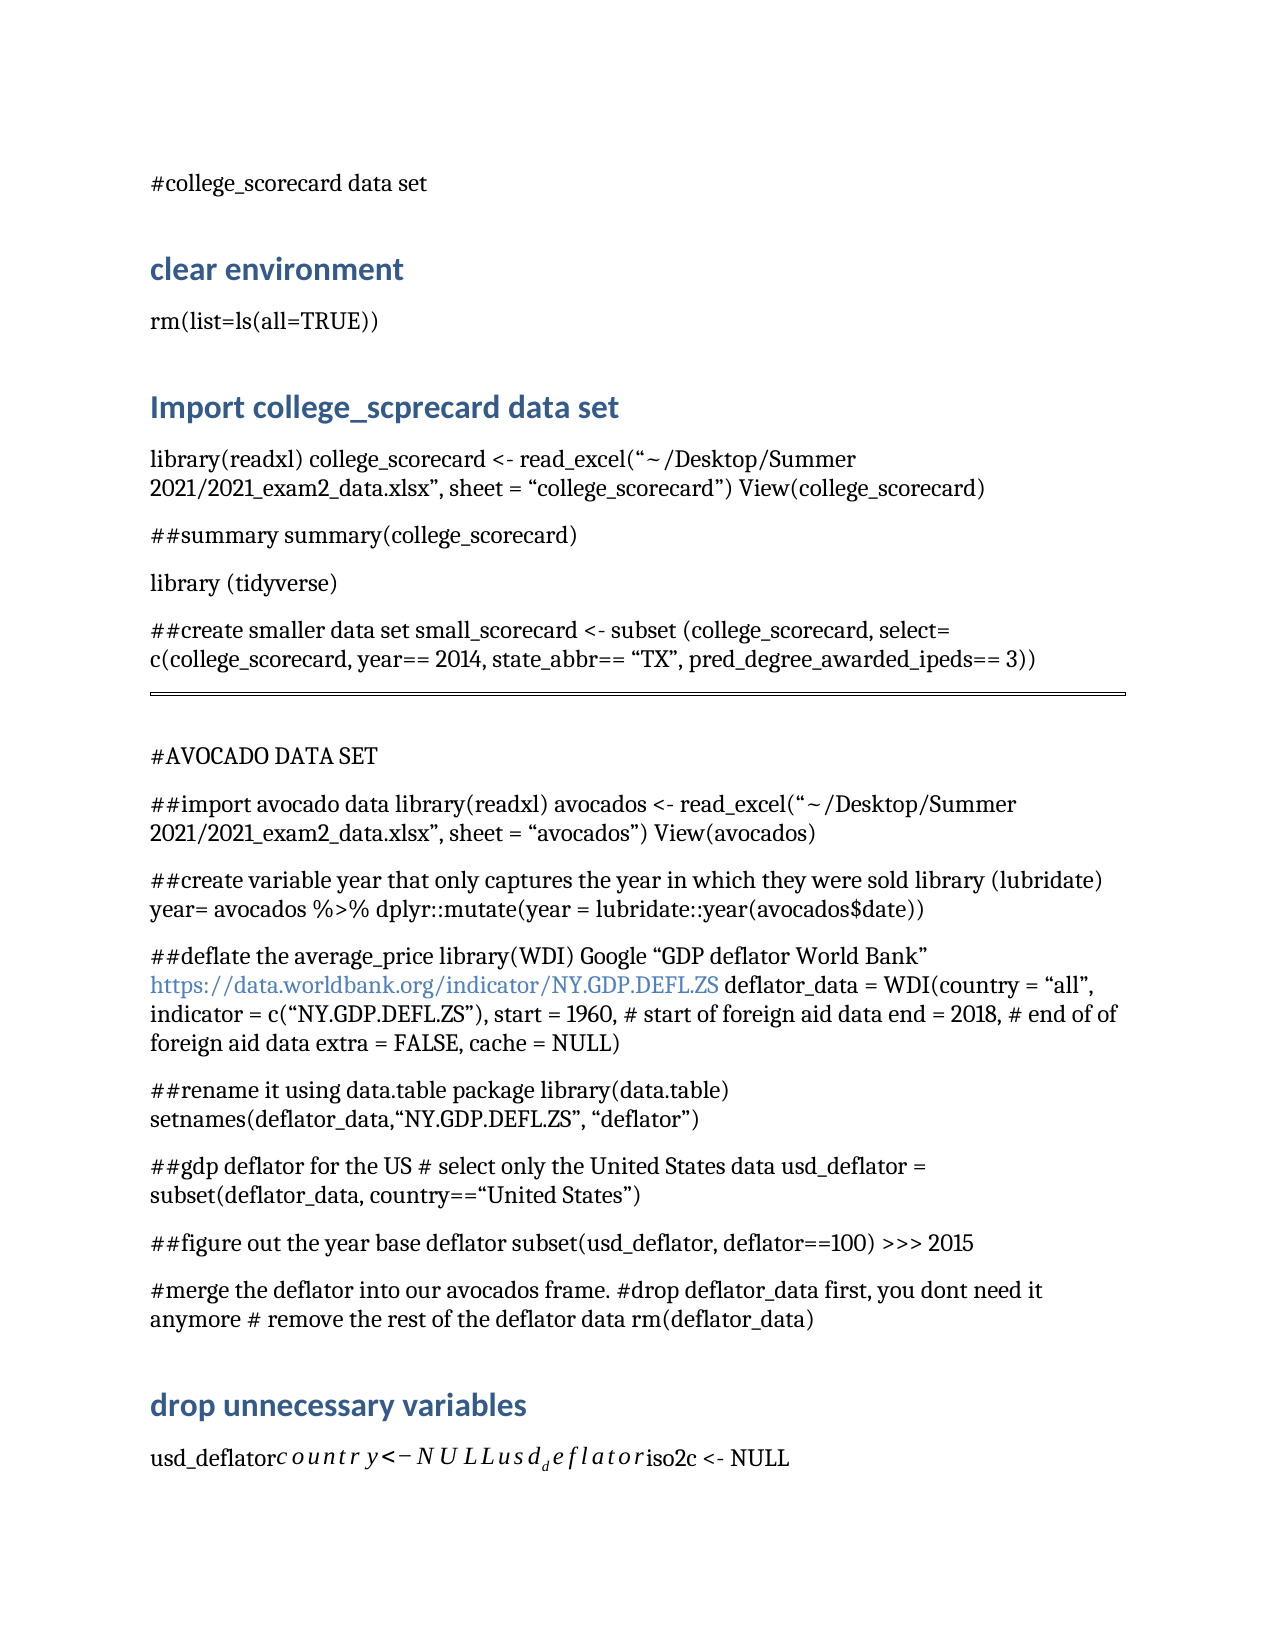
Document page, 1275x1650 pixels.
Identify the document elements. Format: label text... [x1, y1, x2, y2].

text library (tidyverse) [150, 569, 1125, 598]
text ##import avocado data library(readxl) avocados <- read_excel(“~/Desktop/Summer 2021/2021_exam2_data.xlsx”, sheet = “avocados”) View(avocados) [150, 790, 1125, 847]
text ##rename it using data.table package library(data.table) setnames(deflator_data,“NY.GDP.DEFL.ZS”, “deflator”) [150, 1076, 1125, 1133]
text ##create variable year that only captures the year in which they were sold library (lubridate) year= avocados %>% dplyr::mutate(year = lubridate::year(avocados$date)) [150, 866, 1125, 923]
text ##figure out the year base deflator subset(usd_deflator, deflator==100) >>> 2015 [150, 1228, 1125, 1257]
text ##summary summary(college_scorecard) [150, 521, 1125, 550]
subtitle clear environment [150, 247, 1125, 288]
subtitle drop unnecessary variables [150, 1383, 1125, 1424]
text #merge the deflator into our avocados frame. #drop deflator_data first, you dont need it anymore # remove the rest of the deflator data rm(deflator_data) [150, 1276, 1125, 1333]
text #AVOCADO DATA SET [150, 742, 1125, 771]
text usd_deflatoriso2c <- NULL [150, 1443, 1125, 1474]
text ##create smaller data set small_scorecard <- subset (college_scorecard, select= c(college_scorecard, year== 2014, state_abbr== “TX”, pred_degree_awarded_ipeds== 3)) [150, 616, 1125, 674]
text #college_scorecard data set [150, 169, 1125, 197]
text ##deflate the average_price library(WDI) Google “GDP deflator World Bank” https://data.worldbank.org/indicator/NY.GDP.DEFL.ZS deflator_data = WDI(country = “all”, indicator = c(“NY.GDP.DEFL.ZS”), start = 1960, # start of foreign aid data end = 2018, # end of of foreign aid data extra = FALSE, cache = NULL) [150, 942, 1125, 1057]
text rm(list=ls(all=TRUE)) [150, 307, 1125, 336]
subtitle Import college_scprecard data set [150, 386, 1125, 426]
text library(readxl) college_scorecard <- read_excel(“~/Desktop/Summer 2021/2021_exam2_data.xlsx”, sheet = “college_scorecard”) View(college_scorecard) [150, 445, 1125, 503]
text ##gdp deflator for the US # select only the United States data usd_deflator = subset(deflator_data, country==“United States”) [150, 1152, 1125, 1210]
